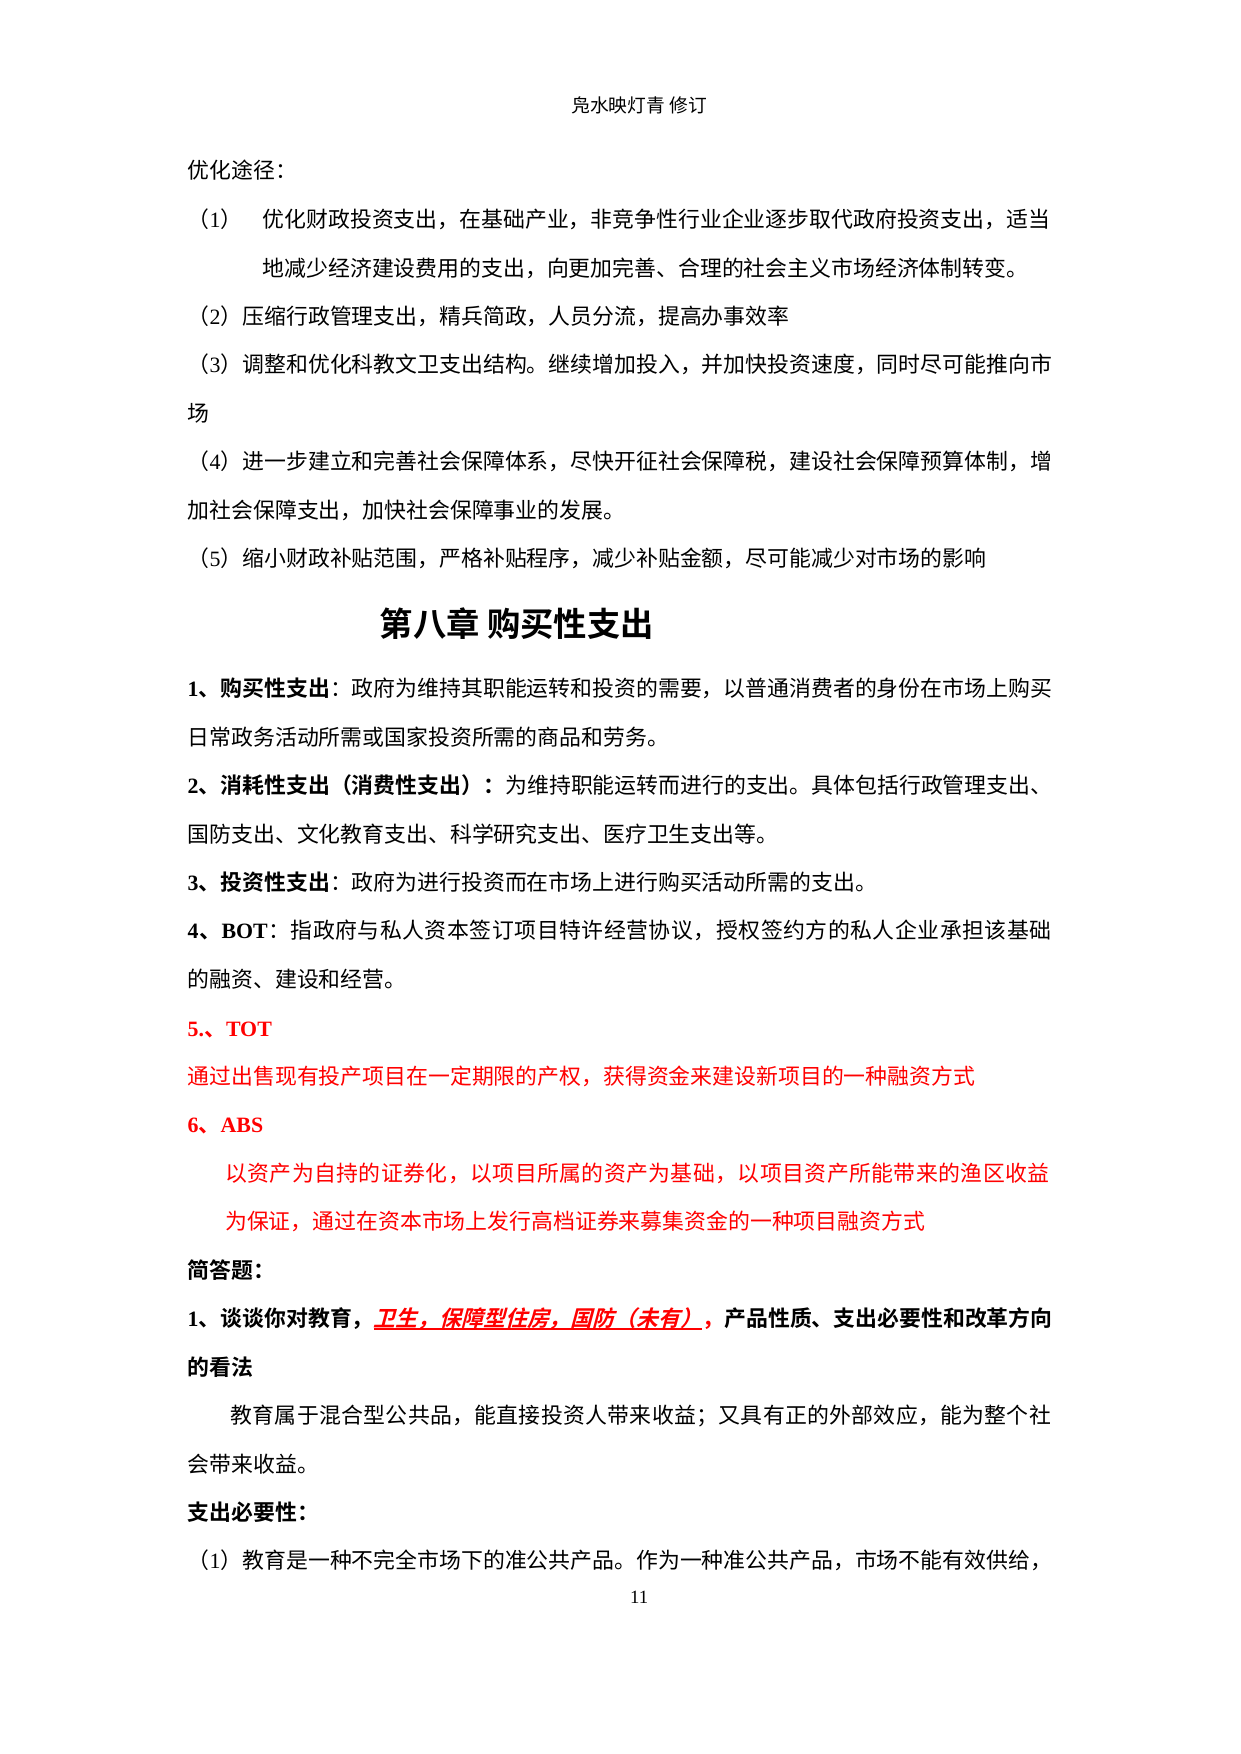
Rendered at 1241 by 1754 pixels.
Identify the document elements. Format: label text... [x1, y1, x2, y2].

text 2、消耗性支出（消费性支出）：为维持职能运转而进行的支出。具体包括行政管理支出、国防支出、文化教育支出、科学研究支出、医疗卫生支出等。 [187, 768, 1053, 849]
text 通过出售现有投产项目在一定期限的产权，获得资金来建设新项目的一种融资方式 [187, 1058, 1053, 1091]
text 6、ABS [187, 1107, 1053, 1139]
text 支出必要性： [187, 1495, 1053, 1527]
text 3、投资性支出：政府为进行投资而在市场上进行购买活动所需的支出。 [187, 865, 1053, 897]
text （5）缩小财政补贴范围，严格补贴程序，减少补贴金额，尽可能减少对市场的影响 [187, 541, 1053, 573]
text 1、谈谈你对教育，卫生，保障型住房，国防（未有），产品性质、支出必要性和改革方向的看法 [187, 1301, 1053, 1382]
text 5.、TOT [187, 1010, 1053, 1043]
text 4、BOT：指政府与私人资本签订项目特许经营协议，授权签约方的私人企业承担该基础的融资、建设和经营。 [187, 913, 1053, 994]
text 简答题： [187, 1252, 1053, 1285]
list 优化财政投资支出，在基础产业，非竞争性行业企业逐步取代政府投资支出，适当地减少经济建设费用的支出，向更加完善、合理的社会主义市场经济体制转变。 [187, 201, 1053, 283]
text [187, 1543, 1053, 1576]
text 优化途径： [187, 153, 1053, 186]
text （2）压缩行政管理支出，精兵简政，人员分流，提高办事效率 [187, 298, 1053, 331]
text （3）调整和优化科教文卫支出结构。继续增加投入，并加快投资速度，同时尽可能推向市场 [187, 347, 1053, 428]
text 教育属于混合型公共品，能直接投资人带来收益；又具有正的外部效应，能为整个社会带来收益。 [187, 1398, 1053, 1479]
list 以资产为自持的证券化，以项目所属的资产为基础，以项目资产所能带来的渔区收益为保证，通过在资本市场上发行高档证券来募集资金的一种项目融资方式 [225, 1155, 1053, 1236]
text 第八章 购买性支出 1、购买性支出：政府为维持其职能运转和投资的需要，以普通消费者的身份在市场上购买日常政务活动所需或国家投资所需的商品和劳务。 [187, 589, 1053, 752]
text （4）进一步建立和完善社会保障体系，尽快开征社会保障税，建设社会保障预算体制，增加社会保障支出，加快社会保障事业的发展。 [187, 444, 1053, 525]
